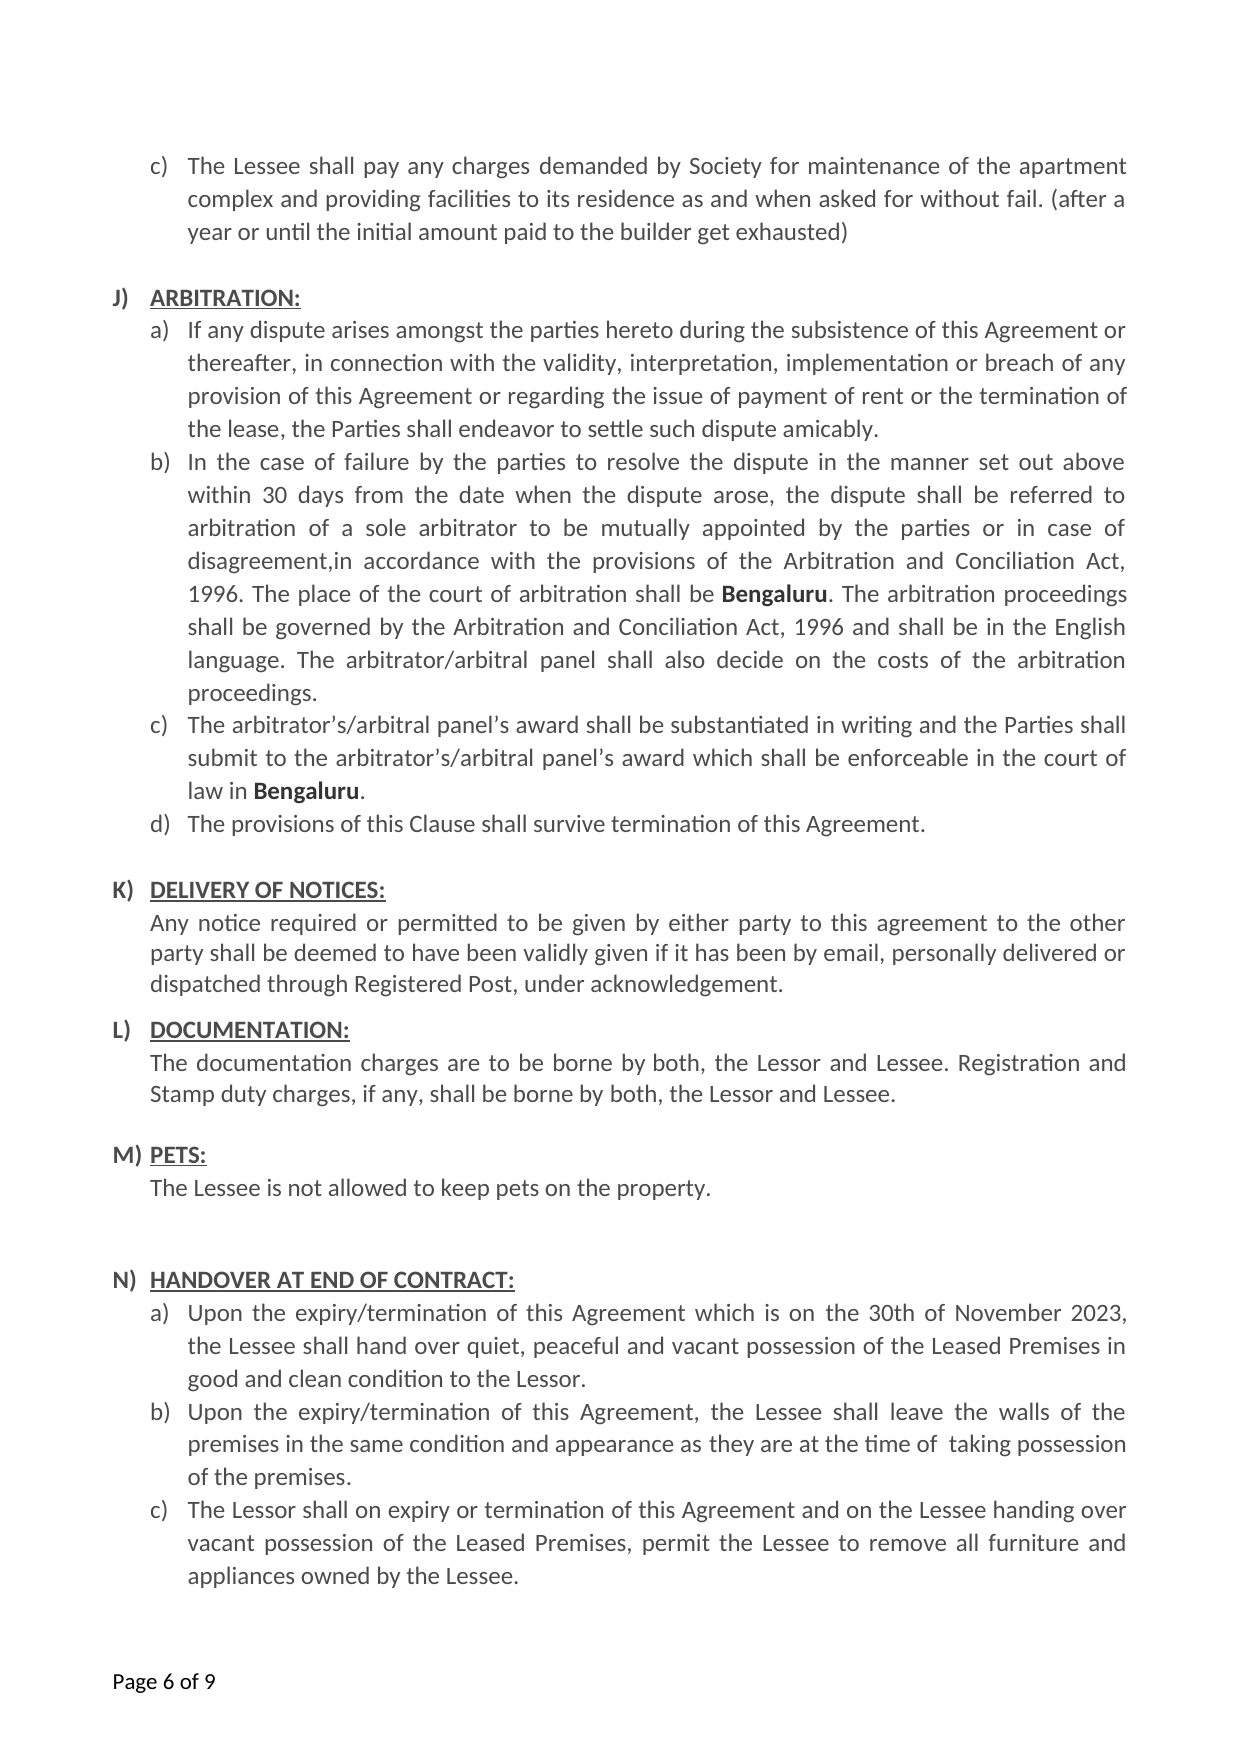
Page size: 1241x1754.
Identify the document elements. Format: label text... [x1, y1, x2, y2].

list The Lessee shall pay any charges demanded by Society for maintenance of the apartment complex and providing facilities to its residence as and when asked for without fail. (after a year or until the initial amount paid to the builder get exhausted) [150, 150, 1128, 246]
text The documentation charges are to be borne by both, the Lessor and Lessee. Registration and Stamp duty charges, if any, shall be borne by both, the Lessor and Lessee. [150, 1047, 1128, 1108]
list If any dispute arises amongst the parties hereto during the subsistence of this Agreement or thereafter, in connection with the validity, interpretation, implementation or breach of any provision of this Agreement or regarding the issue of payment of rent or the termination of the lease, the Parties shall endeavor to settle such dispute amicably. [150, 314, 1128, 444]
list ARBITRATION: [112, 282, 1128, 312]
list The Lessor shall on expiry or termination of this Agreement and on the Lessee handing over vacant possession of the Leased Premises, permit the Lessee to remove all furniture and appliances owned by the Lessee. [150, 1494, 1128, 1591]
list The arbitrator’s/arbitral panel’s award shall be substantiated in writing and the Parties shall submit to the arbitrator’s/arbitral panel’s award which shall be enforceable in the court of law in Bengaluru. [150, 709, 1128, 806]
text Any notice required or permitted to be given by either party to this agreement to the other party shall be deemed to have been validly given if it has been by email, personally delivered or dispatched through Registered Post, under acknowledgement. [150, 907, 1128, 999]
list Upon the expiry/termination of this Agreement which is on the 30th of November 2023, the Lessee shall hand over quiet, peaceful and vacant possession of the Leased Premises in good and clean condition to the Lessor. [150, 1297, 1128, 1393]
list The provisions of this Clause shall survive termination of this Agreement. [150, 808, 1128, 839]
list In the case of failure by the parties to resolve the dispute in the manner set out above within 30 days from the date when the dispute arose, the dispute shall be referred to arbitration of a sole arbitrator to be mutually appointed by the parties or in case of disagreement,in accordance with the provisions of the Arbitration and Conciliation Act, 1996. The place of the court of arbitration shall be Bengaluru. The arbitration proceedings shall be governed by the Arbitration and Conciliation Act, 1996 and shall be in the English language. The arbitrator/arbitral panel shall also decide on the costs of the arbitration proceedings. [150, 446, 1128, 707]
list Upon the expiry/termination of this Agreement, the Lessee shall leave the walls of the premises in the same condition and appearance as they are at the time of taking possession of the premises. [150, 1396, 1128, 1492]
list HANDOVER AT END OF CONTRACT: [112, 1264, 1128, 1294]
list PETS: [112, 1139, 1128, 1169]
text The Lessee is not allowed to keep pets on the property. [150, 1172, 1128, 1202]
list DOCUMENTATION: [112, 1014, 1128, 1045]
list DELIVERY OF NOTICES: [112, 874, 1128, 905]
